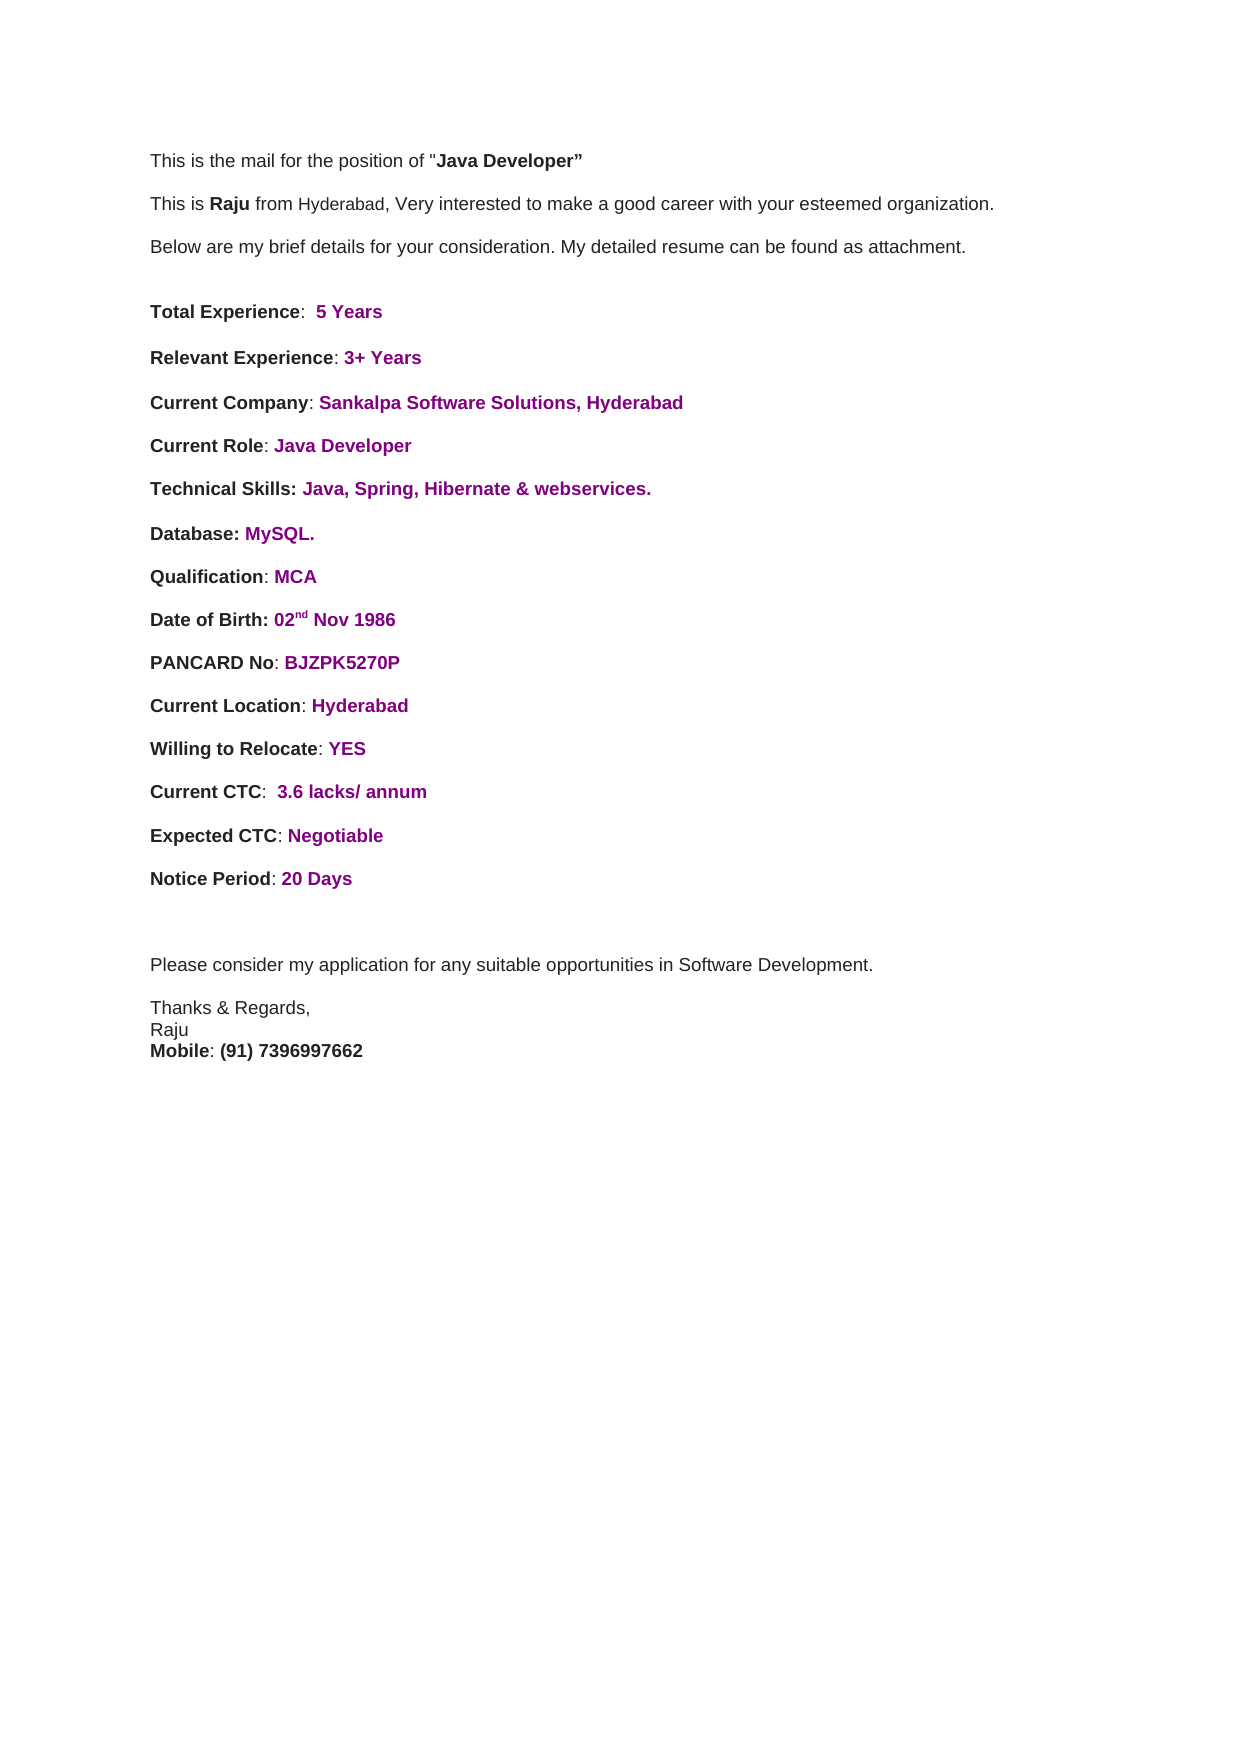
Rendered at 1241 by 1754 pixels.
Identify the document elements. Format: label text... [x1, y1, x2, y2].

text Date of Birth: 02nd Nov 1986 [150, 609, 1090, 630]
text Qualification: MCA [150, 566, 1090, 587]
text Current Company: Sankalpa Software Solutions, Hyderabad [150, 392, 1090, 413]
text Expected CTC: Negotiable [150, 824, 1090, 846]
text Notice Period: 20 Days [150, 867, 1090, 889]
text Technical Skills: Java, Spring, Hibernate & webservices. [150, 478, 1090, 500]
text Current Role: Java Developer [150, 435, 1090, 457]
text Raju [150, 1018, 1090, 1040]
text Thanks & Regards, [150, 997, 1090, 1018]
text This is the mail for the position of "Java Developer” [150, 150, 1090, 172]
text Database: MySQL. [150, 522, 1090, 544]
text Current Location: Hyderabad [150, 695, 1090, 717]
text PANCARD No: BJZPK5270P [150, 652, 1090, 673]
text This is Raju from Hyderabad, Very interested to make a good career with your esteemed organization. [150, 193, 1090, 215]
text Current CTC: 3.6 lacks/ annum [150, 781, 1090, 803]
text Willing to Relocate: YES [150, 738, 1090, 760]
text Relevant Experience: 3+ Years [150, 346, 1090, 368]
text Please consider my application for any suitable opportunities in Software Development. [150, 954, 1090, 975]
text Below are my brief details for your consideration. My detailed resume can be found as attachment. [150, 236, 1090, 258]
text Total Experience: 5 Years [150, 301, 1090, 322]
text Mobile: (91) 7396997662 [150, 1040, 1090, 1062]
